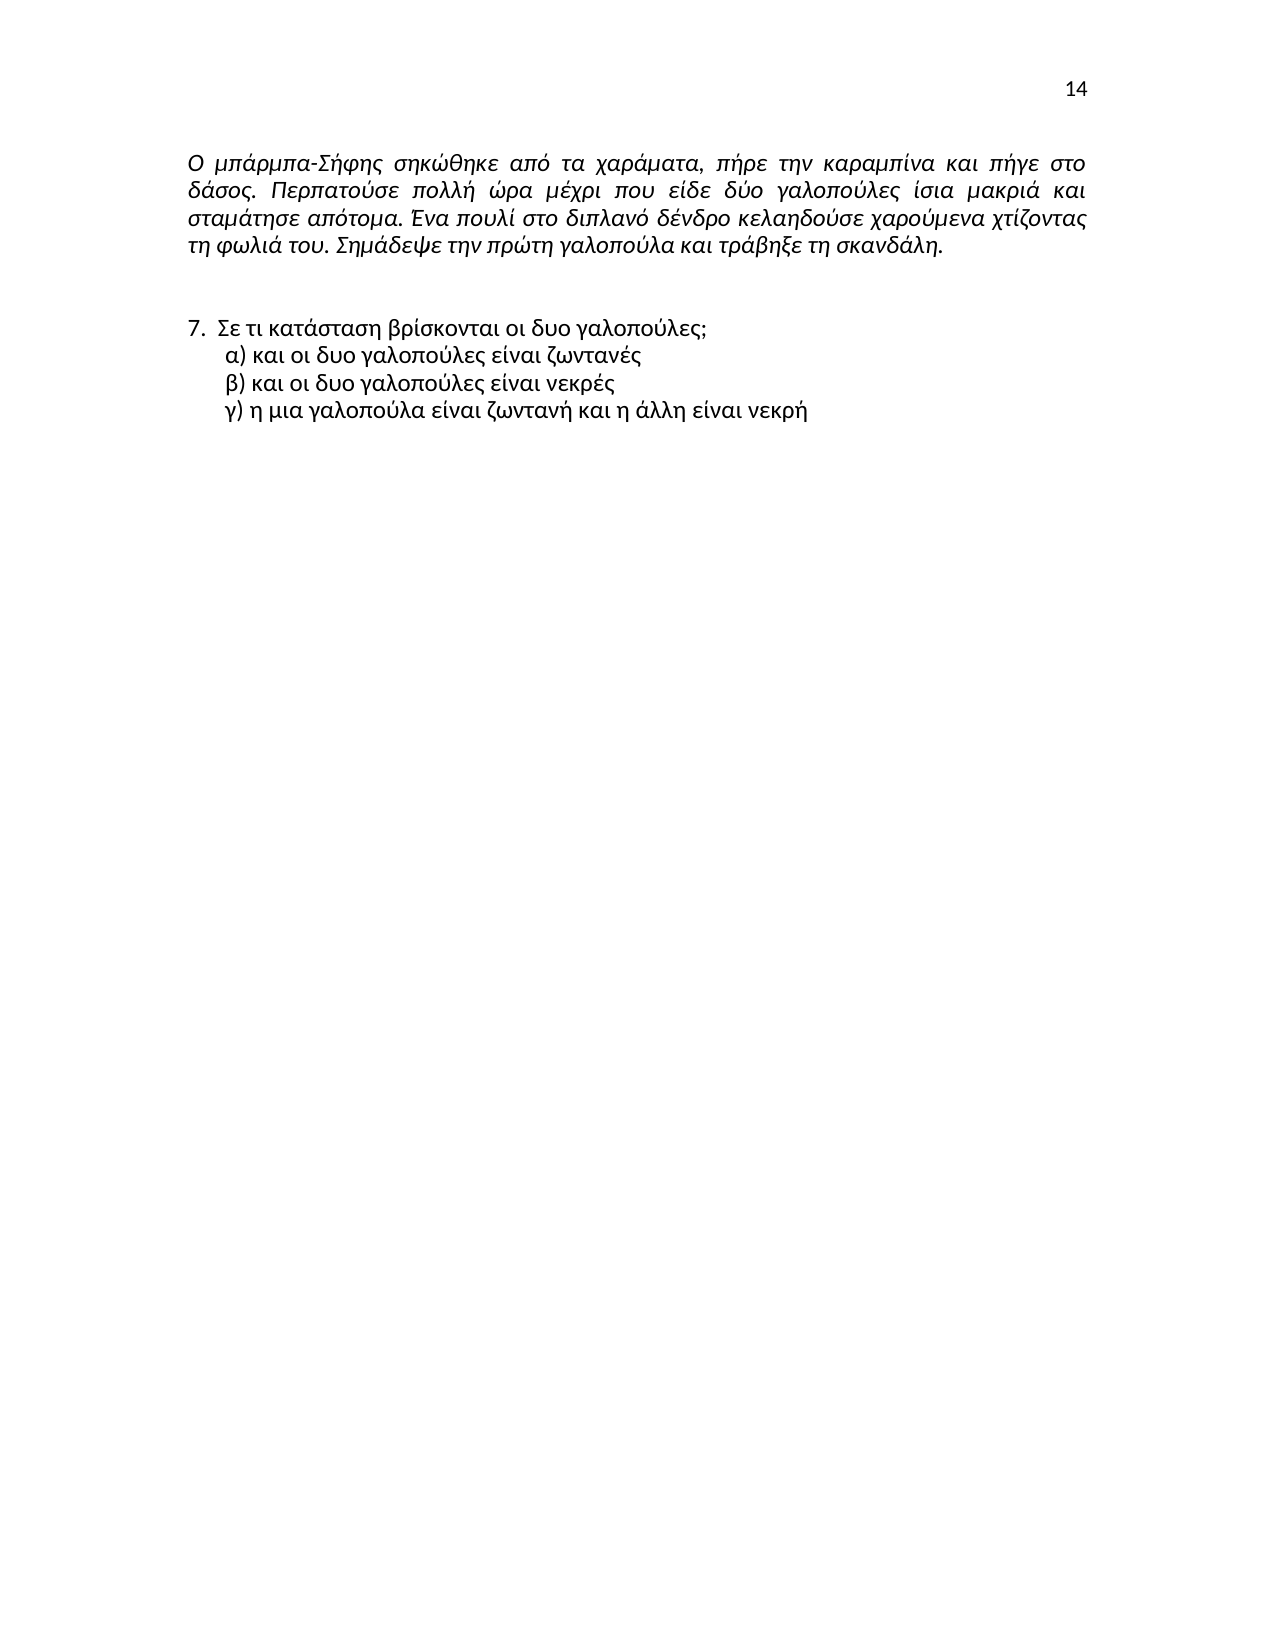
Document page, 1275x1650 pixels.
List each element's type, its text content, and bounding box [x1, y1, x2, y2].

text 7. Σε τι κατάσταση βρίσκονται οι δυο γαλοπούλες; [187, 315, 1087, 342]
text γ) η μια γαλοπούλα είναι ζωντανή και η άλλη είναι νεκρή [187, 397, 1087, 424]
text α) και οι δυο γαλοπούλες είναι ζωντανές [187, 342, 1087, 369]
text β) και οι δυο γαλοπούλες είναι νεκρές [187, 369, 1087, 397]
text Ο μπάρμπα-Σήφης σηκώθηκε από τα χαράματα, πήρε την καραμπίνα και πήγε στο δάσος. Περπατούσε πολλή ώρα μέχρι που είδε δύο γαλοπούλες ίσια μακριά και σταμάτησε απότομα. Ένα πουλί στο διπλανό δένδρο κελαηδούσε χαρούμενα χτίζοντας τη φωλιά του. Σημάδεψε την πρώτη γαλοπούλα και τράβηξε τη σκανδάλη. [187, 150, 1087, 260]
